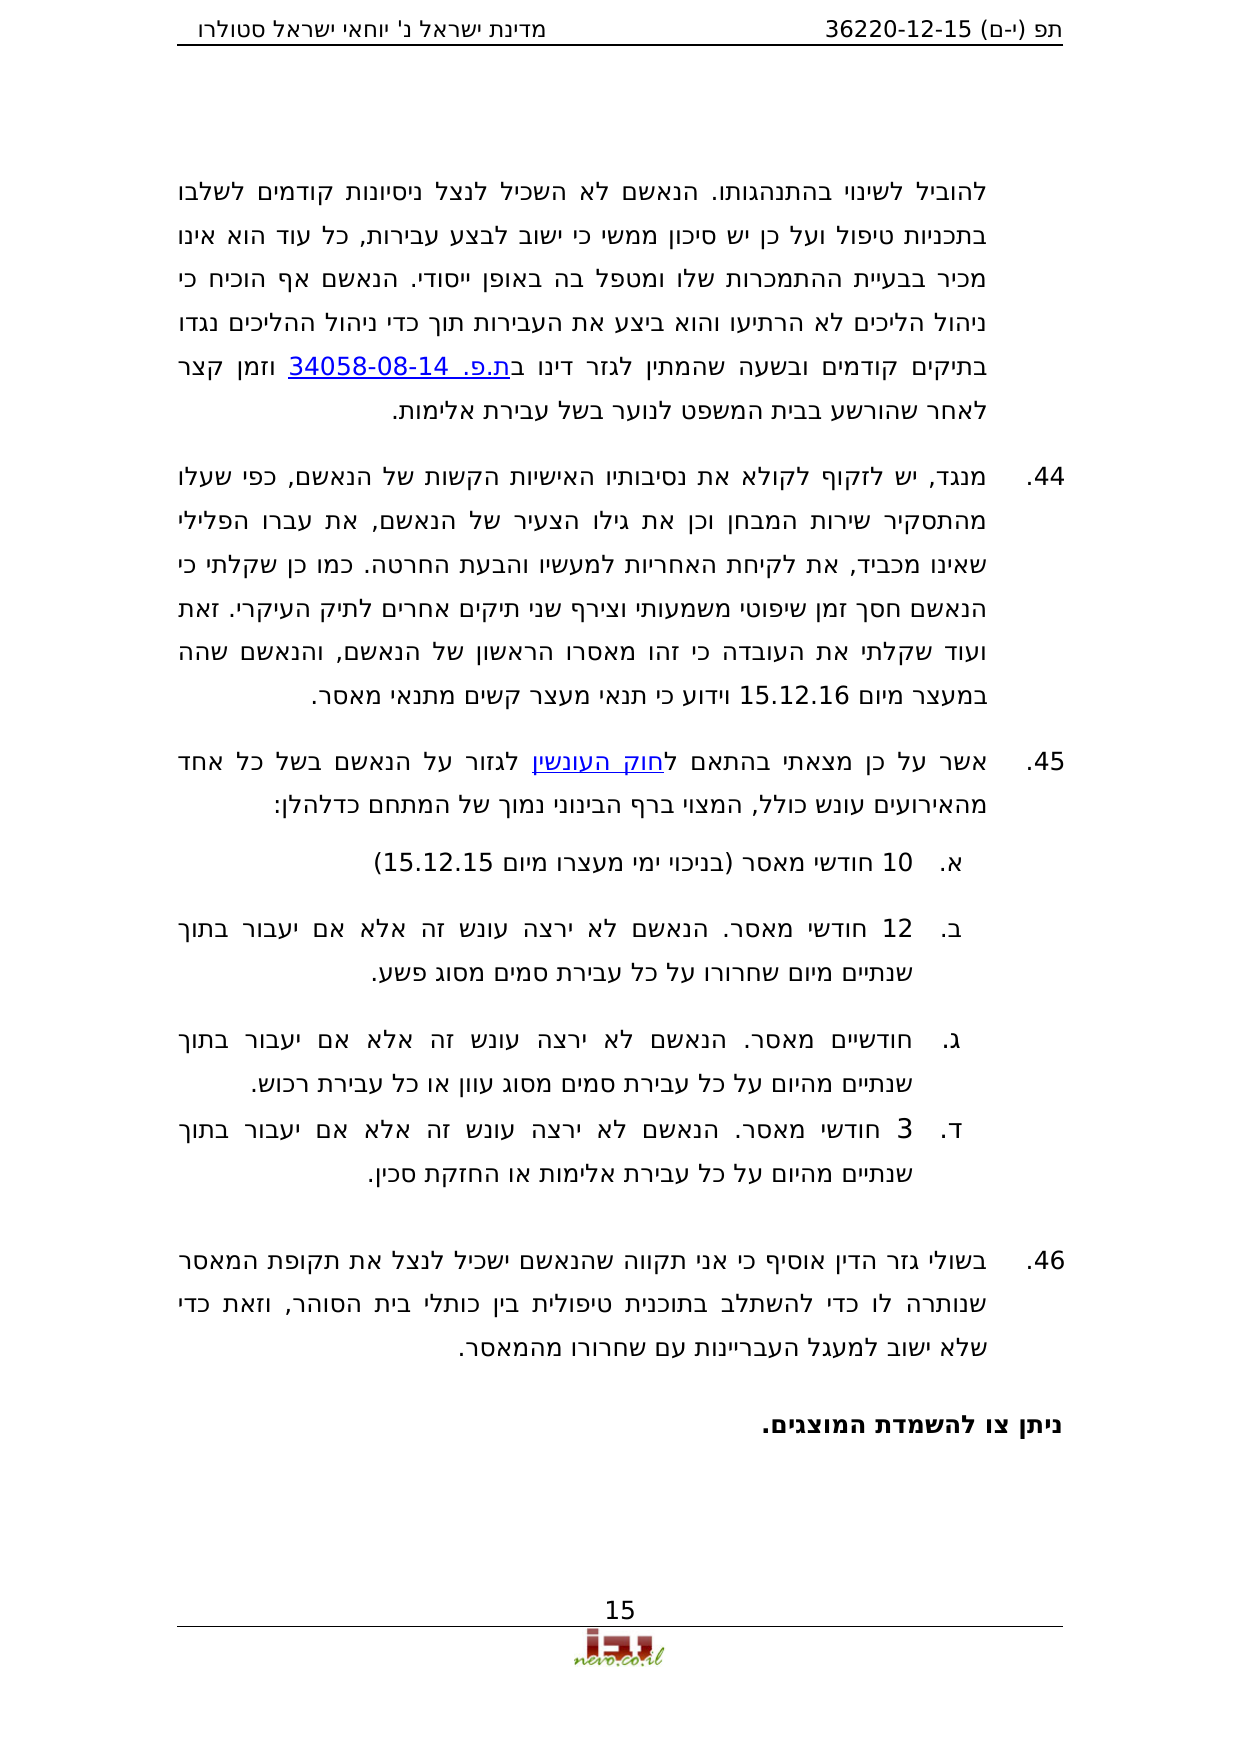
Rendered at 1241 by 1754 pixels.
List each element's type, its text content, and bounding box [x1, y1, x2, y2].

text ניתן צו להשמדת המוצגים. [192, 1411, 1063, 1440]
list 10 חודשי מאסר (בניכוי ימי מעצרו מיום 15.12.15) [177, 849, 951, 878]
list מנגד, יש לזקוף לקולא את נסיבותיו האישיות הקשות של הנאשם, כפי שעלו מהתסקיר שירות המבחן וכן את גילו הצעיר של הנאשם, את עברו הפלילי שאינו מכביד, את לקיחת האחריות למעשיו והבעת החרטה. כמו כן שקלתי כי הנאשם חסך זמן שיפוטי משמעותי וצירף שני תיקים אחרים לתיק העיקרי. זאת ועוד שקלתי את העובדה כי זהו מאסרו הראשון של הנאשם, והנאשם שהה במעצר מיום 15.12.16 וידוע כי תנאי מעצר קשים מתנאי מאסר. [177, 463, 1026, 711]
picture [574, 1628, 666, 1667]
list 3 חודשי מאסר. הנאשם לא ירצה עונש זה אלא אם יעבור בתוך שנתיים מהיום על כל עבירת אלימות או החזקת סכין. [177, 1113, 951, 1188]
list בשולי גזר הדין אוסיף כי אני תקווה שהנאשם ישכיל לנצל את תקופת המאסר שנותרה לו כדי להשתלב בתוכנית טיפולית בין כותלי בית הסוהר, וזאת כדי שלא ישוב למעגל העבריינות עם שחרורו מהמאסר. [177, 1246, 1026, 1363]
list חודשיים מאסר. הנאשם לא ירצה עונש זה אלא אם יעבור בתוך שנתיים מהיום על כל עבירת סמים מסוג עוון או כל עבירת רכוש. [177, 1023, 951, 1098]
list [177, 177, 1026, 425]
list אשר על כן מצאתי בהתאם לחוק העונשין לגזור על הנאשם בשל כל אחד מהאירועים עונש כולל, המצוי ברף הבינוני נמוך של המתחם כדלהלן: [177, 747, 1026, 819]
list 12 חודשי מאסר. הנאשם לא ירצה עונש זה אלא אם יעבור בתוך שנתיים מיום שחרורו על כל עבירת סמים מסוג פשע. [177, 914, 951, 987]
